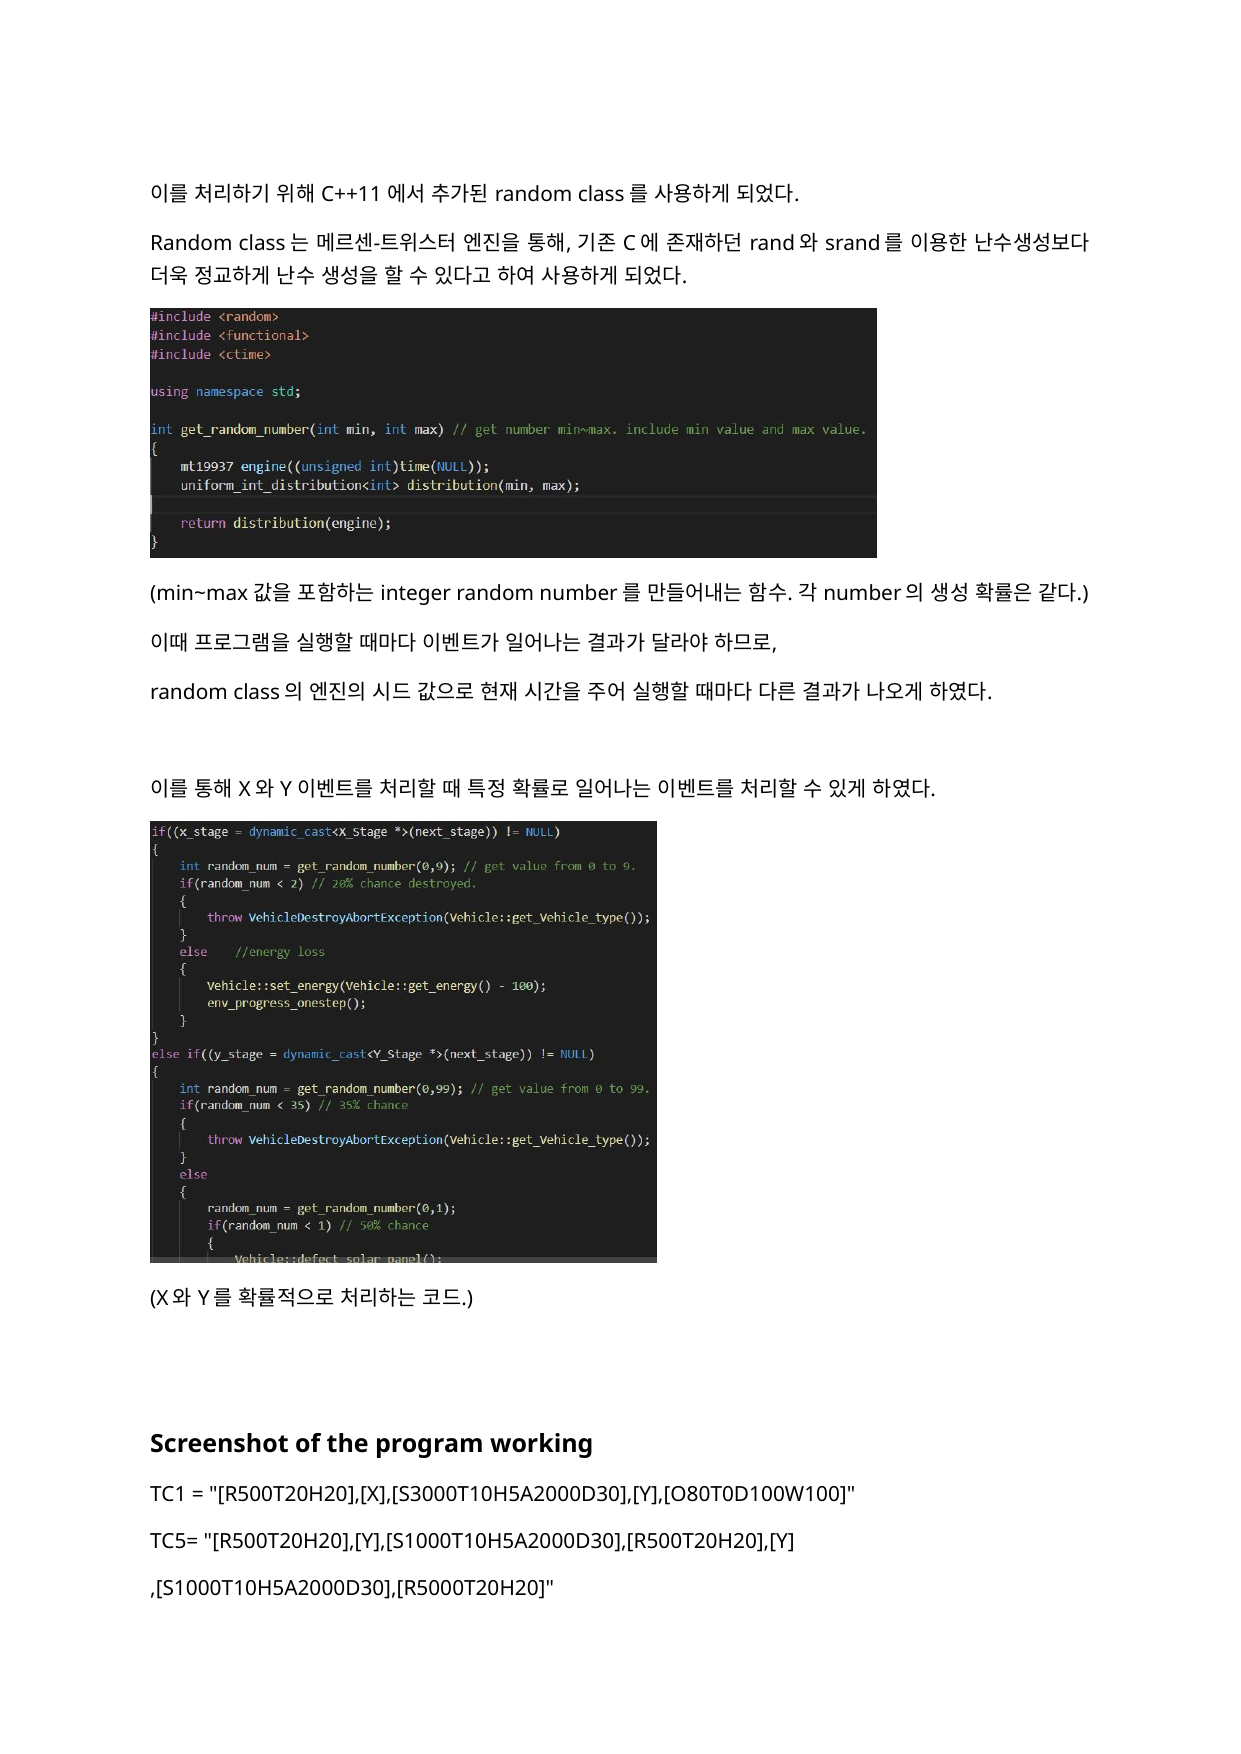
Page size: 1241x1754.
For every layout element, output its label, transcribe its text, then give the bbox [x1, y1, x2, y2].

text (min~max 값을 포함하는 integer random number를 만들어내는 함수. 각 number의 생성 확률은 같다.) [150, 576, 1090, 607]
text TC1 = "[R500T20H20],[X],[S3000T10H5A2000D30],[Y],[O80T0D100W100]" [150, 1479, 1090, 1507]
text Screenshot of the program working [150, 1425, 1090, 1459]
text ,[S1000T10H5A2000D30],[R5000T20H20]" [150, 1573, 1090, 1602]
text TC5= "[R500T20H20],[Y],[S1000T10H5A2000D30],[R500T20H20],[Y] [150, 1526, 1090, 1554]
picture [150, 821, 657, 1263]
text 이때 프로그램을 실행할 때마다 이벤트가 일어나는 결과가 달라야 하므로, [150, 626, 1090, 656]
text (X와 Y를 확률적으로 처리하는 코드.) [150, 1281, 1090, 1312]
text Random class는 메르센-트위스터 엔진을 통해, 기존 C에 존재하던 rand와 srand를 이용한 난수생성보다 더욱 정교하게 난수 생성을 할 수 있다고 하여 사용하게 되었다. [150, 227, 1090, 289]
text 이를 통해 X와 Y 이벤트를 처리할 때 특정 확률로 일어나는 이벤트를 처리할 수 있게 하였다. [150, 772, 1090, 802]
picture [150, 308, 877, 558]
text 이를 처리하기 위해 C++11 에서 추가된 random class를 사용하게 되었다. [150, 177, 1090, 207]
text random class의 엔진의 시드 값으로 현재 시간을 주어 실행할 때마다 다른 결과가 나오게 하였다. [150, 675, 1090, 705]
